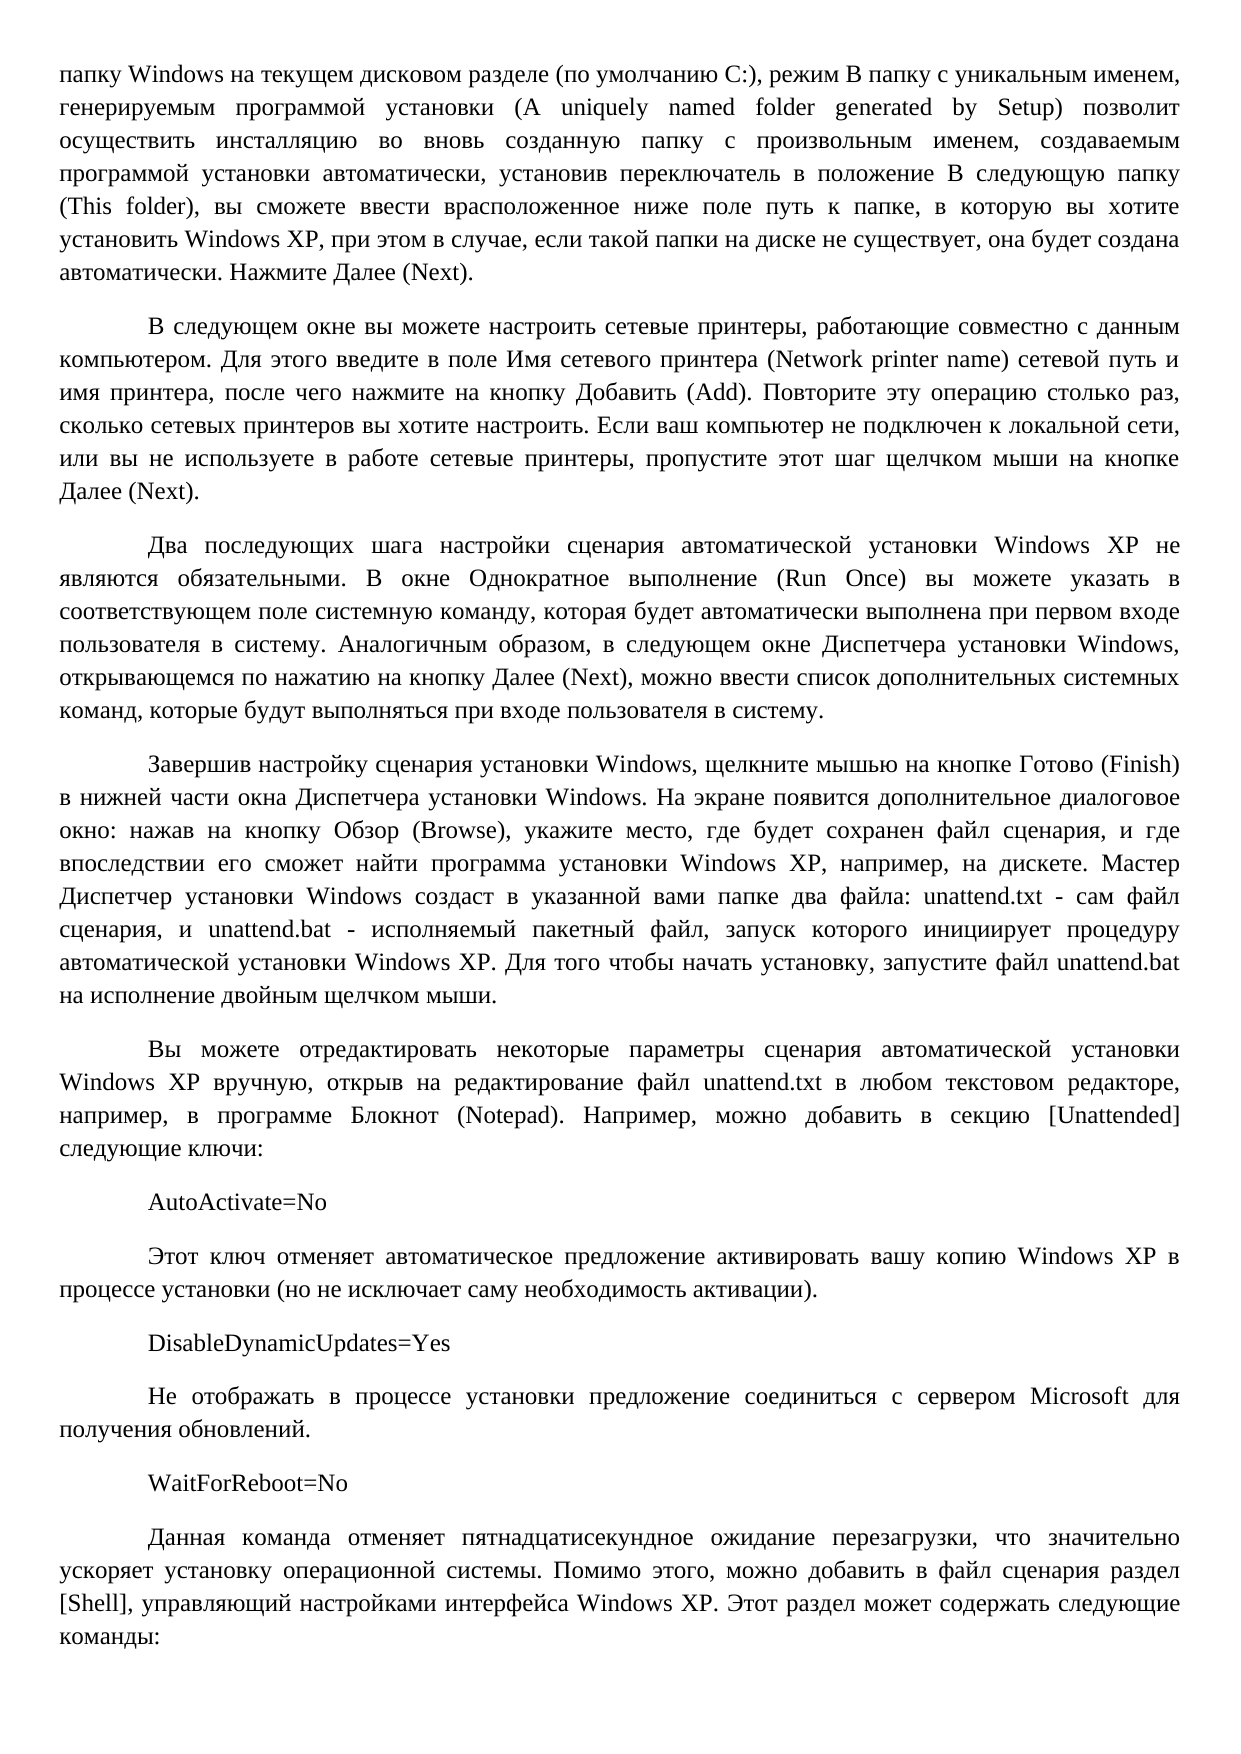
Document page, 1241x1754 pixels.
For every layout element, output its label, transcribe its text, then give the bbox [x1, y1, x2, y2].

text Не отображать в процессе установки предложение соединиться с сервером Microsoft для получения обновлений. [59, 1381, 1181, 1443]
text WaitForReboot=No [59, 1468, 1181, 1497]
text DisableDynamicUpdates=Yes [59, 1328, 1181, 1356]
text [59, 59, 1181, 286]
text Этот ключ отменяет автоматическое предложение активировать вашу копию Windows XP в процессе установки (но не исключает саму необходимость активации). [59, 1241, 1181, 1302]
text AutoActivate=No [59, 1187, 1181, 1216]
text Данная команда отменяет пятнадцатисекундное ожидание перезагрузки, что значительно ускоряет установку операционной системы. Помимо этого, можно добавить в файл сценария раздел [Shell], управляющий настройками интерфейса Windows XP. Этот раздел может содержать следующие команды: [59, 1522, 1181, 1650]
text В следующем окне вы можете настроить сетевые принтеры, работающие совместно с данным компьютером. Для этого введите в поле Имя сетевого принтера (Network printer name) сетевой путь и имя принтера, после чего нажмите на кнопку Добавить (Add). Повторите эту операцию столько раз, сколько сетевых принтеров вы хотите настроить. Если ваш компьютер не подключен к локальной сети, или вы не используете в работе сетевые принтеры, пропустите этот шаг щелчком мыши на кнопке Далее (Next). [59, 311, 1181, 505]
text Вы можете отредактировать некоторые параметры сценария автоматической установки Windows XP вручную, открыв на редактирование файл unattend.txt в любом текстовом редакторе, например, в программе Блокнот (Notepad). Например, можно добавить в секцию [Unattended] следующие ключи: [59, 1034, 1181, 1162]
text Два последующих шага настройки сценария автоматической установки Windows XP не являются обязательными. В окне Однократное выполнение (Run Once) вы можете указать в соответствующем поле системную команду, которая будет автоматически выполнена при первом входе пользователя в систему. Аналогичным образом, в следующем окне Диспетчера установки Windows, открывающемся по нажатию на кнопку Далее (Next), можно ввести список дополнительных системных команд, которые будут выполняться при входе пользователя в систему. [59, 530, 1181, 724]
text Завершив настройку сценария установки Windows, щелкните мышью на кнопке Готово (Finish) в нижней части окна Диспетчера установки Windows. На экране появится дополнительное диалоговое окно: нажав на кнопку Обзор (Browse), укажите место, где будет сохранен файл сценария, и где впоследствии его сможет найти программа установки Windows XP, например, на дискете. Мастер Диспетчер установки Windows создаст в указанной вами папке два файла: unattend.txt - сам файл сценария, и unattend.bat - исполняемый пакетный файл, запуск которого инициирует процедуру автоматической установки Windows XP. Для того чтобы начать установку, запустите файл unattend.bat на исполнение двойным щелчком мыши. [59, 749, 1181, 1009]
